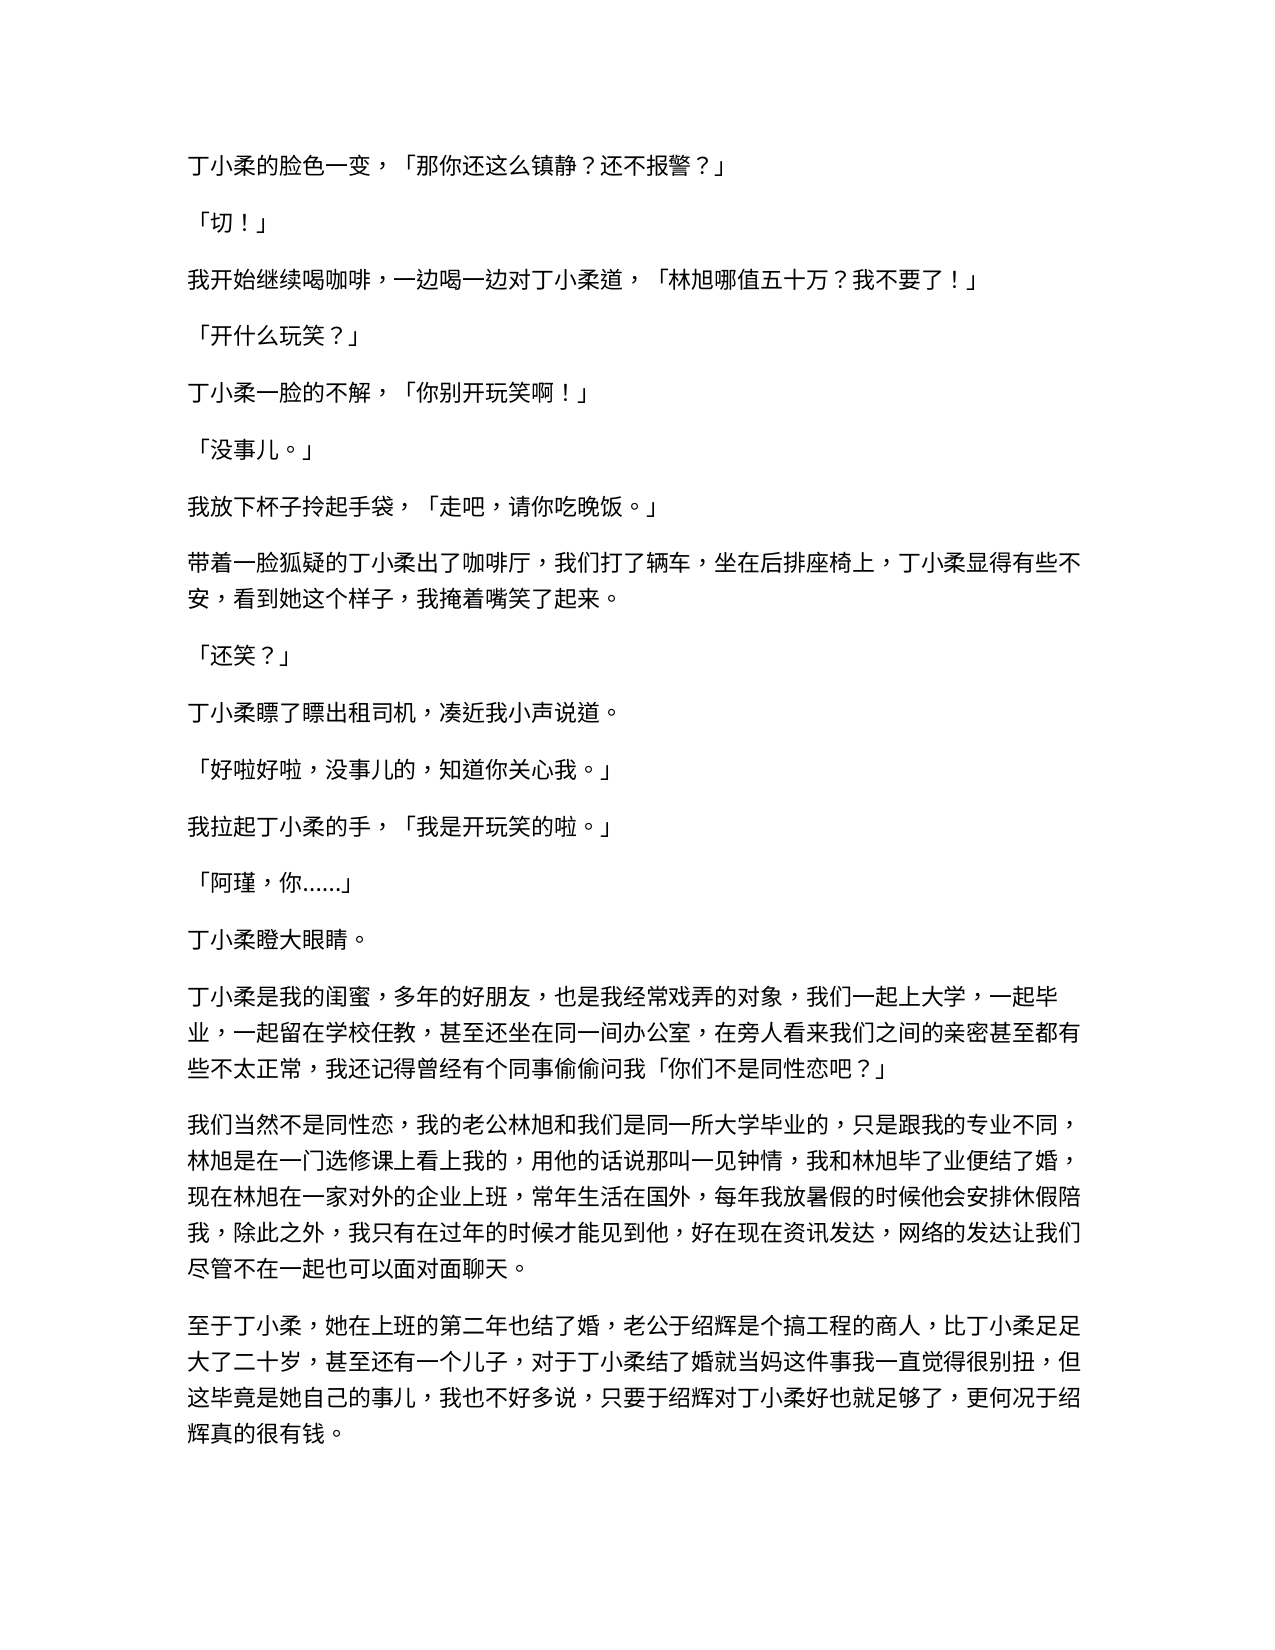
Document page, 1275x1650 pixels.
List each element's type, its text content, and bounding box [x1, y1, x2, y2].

text 丁小柔一脸的不解，「你别开玩笑啊！」 [187, 377, 1087, 408]
text 「还笑？」 [187, 640, 1087, 671]
text 丁小柔瞪大眼睛。 [187, 924, 1087, 955]
text 「没事儿。」 [187, 434, 1087, 465]
text 丁小柔是我的闺蜜，多年的好朋友，也是我经常戏弄的对象，我们一起上大学，一起毕业，一起留在学校任教，甚至还坐在同一间办公室，在旁人看来我们之间的亲密甚至都有些不太正常，我还记得曾经有个同事偷偷问我「你们不是同性恋吧？」 [187, 981, 1087, 1084]
text 至于丁小柔，她在上班的第二年也结了婚，老公于绍辉是个搞工程的商人，比丁小柔足足大了二十岁，甚至还有一个儿子，对于丁小柔结了婚就当妈这件事我一直觉得很别扭，但这毕竟是她自己的事儿，我也不好多说，只要于绍辉对丁小柔好也就足够了，更何况于绍辉真的很有钱。 [187, 1310, 1087, 1449]
text 「阿瑾，你……」 [187, 867, 1087, 898]
text 我放下杯子拎起手袋，「走吧，请你吃晚饭。」 [187, 491, 1087, 522]
text 我开始继续喝咖啡，一边喝一边对丁小柔道，「林旭哪值五十万？我不要了！」 [187, 263, 1087, 295]
text 我们当然不是同性恋，我的老公林旭和我们是同一所大学毕业的，只是跟我的专业不同，林旭是在一门选修课上看上我的，用他的话说那叫一见钟情，我和林旭毕了业便结了婚，现在林旭在一家对外的企业上班，常年生活在国外，每年我放暑假的时候他会安排休假陪我，除此之外，我只有在过年的时候才能见到他，好在现在资讯发达，网络的发达让我们尽管不在一起也可以面对面聊天。 [187, 1109, 1087, 1284]
text 丁小柔瞟了瞟出租司机，凑近我小声说道。 [187, 697, 1087, 728]
text 「开什么玩笑？」 [187, 320, 1087, 352]
text 我拉起丁小柔的手，「我是开玩笑的啦。」 [187, 810, 1087, 842]
text 「好啦好啦，没事儿的，知道你关心我。」 [187, 754, 1087, 785]
text 丁小柔的脸色一变，「那你还这么镇静？还不报警？」 [187, 150, 1087, 181]
text 带着一脸狐疑的丁小柔出了咖啡厅，我们打了辆车，坐在后排座椅上，丁小柔显得有些不安，看到她这个样子，我掩着嘴笑了起来。 [187, 547, 1087, 614]
text 「切！」 [187, 207, 1087, 238]
